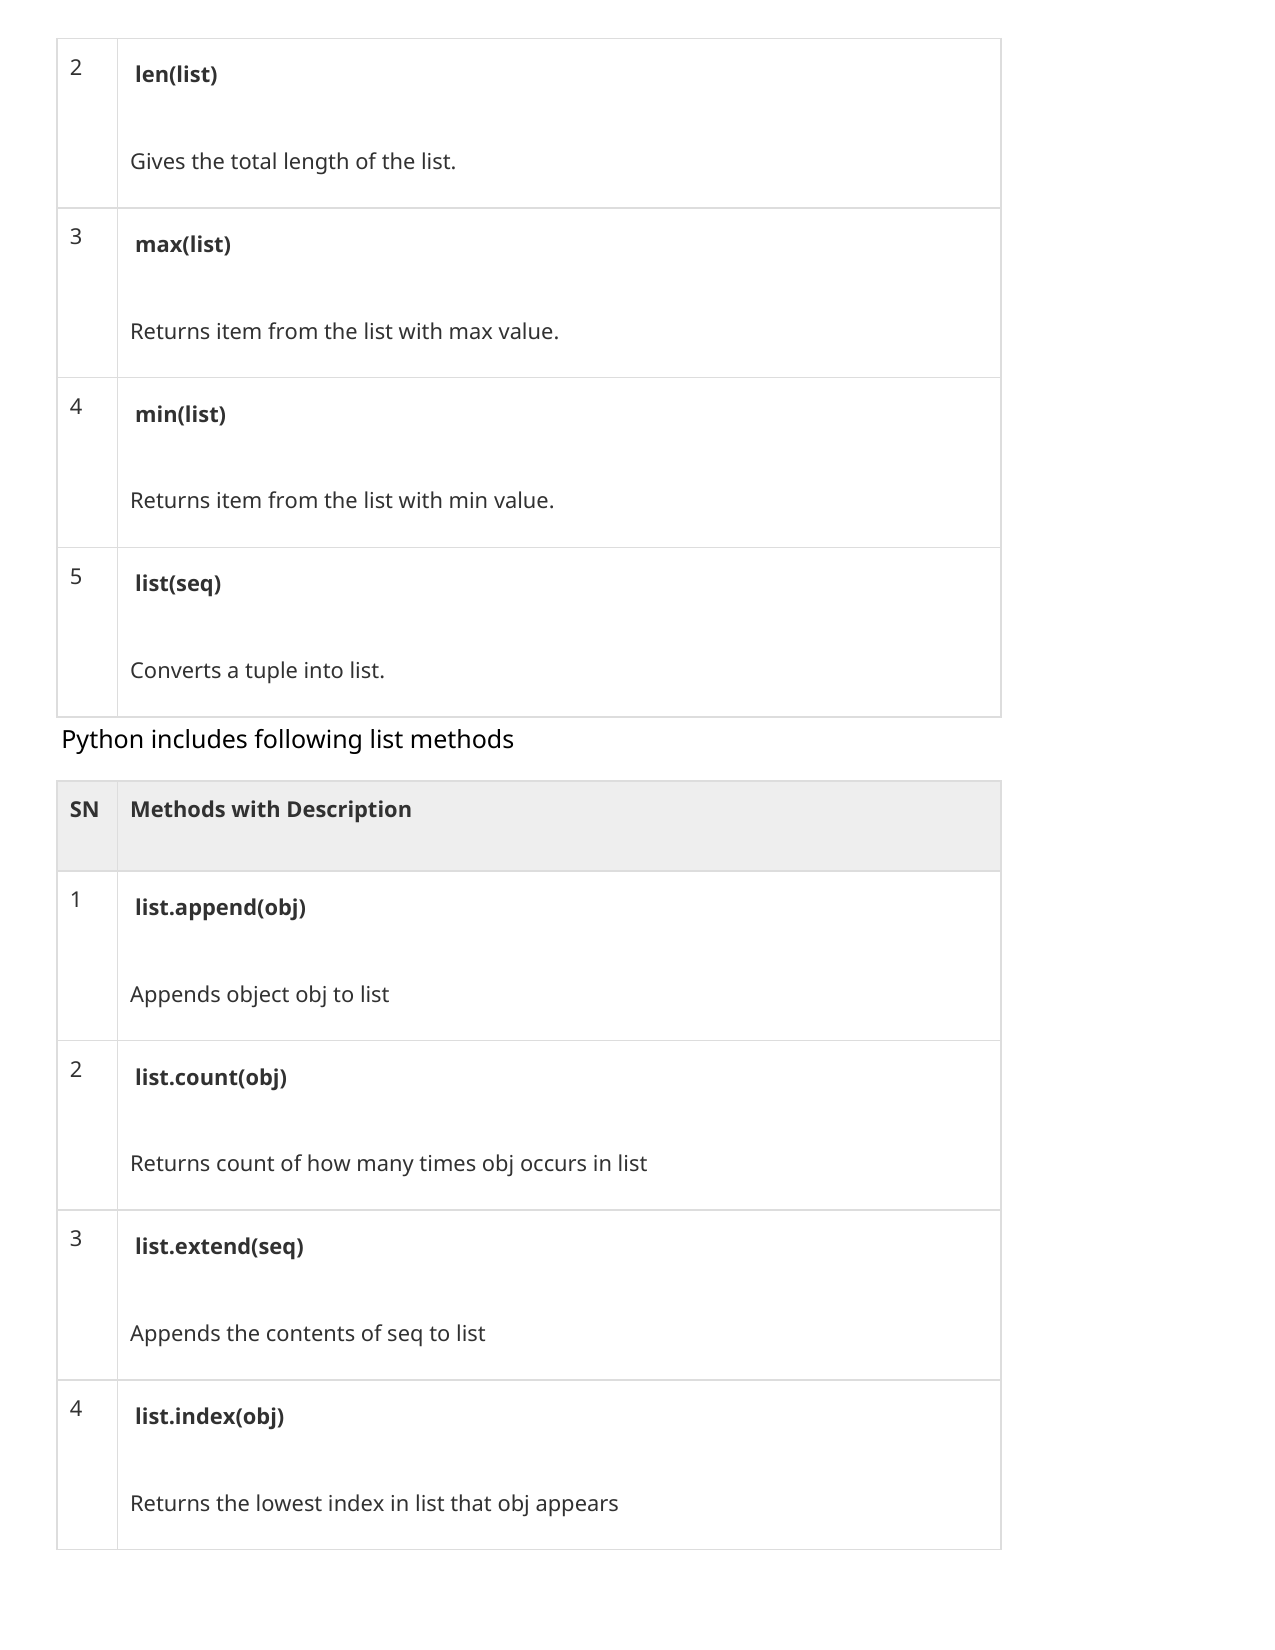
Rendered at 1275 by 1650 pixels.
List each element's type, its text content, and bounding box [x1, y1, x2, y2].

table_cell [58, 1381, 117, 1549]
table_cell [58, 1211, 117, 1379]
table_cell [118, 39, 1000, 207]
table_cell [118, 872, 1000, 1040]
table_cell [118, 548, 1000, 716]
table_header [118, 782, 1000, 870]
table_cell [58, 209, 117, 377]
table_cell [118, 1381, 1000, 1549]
text Python includes following list methods [61, 718, 1232, 755]
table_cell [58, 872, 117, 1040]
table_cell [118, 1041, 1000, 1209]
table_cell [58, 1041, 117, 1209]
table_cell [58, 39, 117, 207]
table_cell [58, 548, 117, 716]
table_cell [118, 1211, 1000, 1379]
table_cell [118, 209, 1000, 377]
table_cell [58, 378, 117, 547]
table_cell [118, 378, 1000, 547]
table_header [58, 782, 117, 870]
